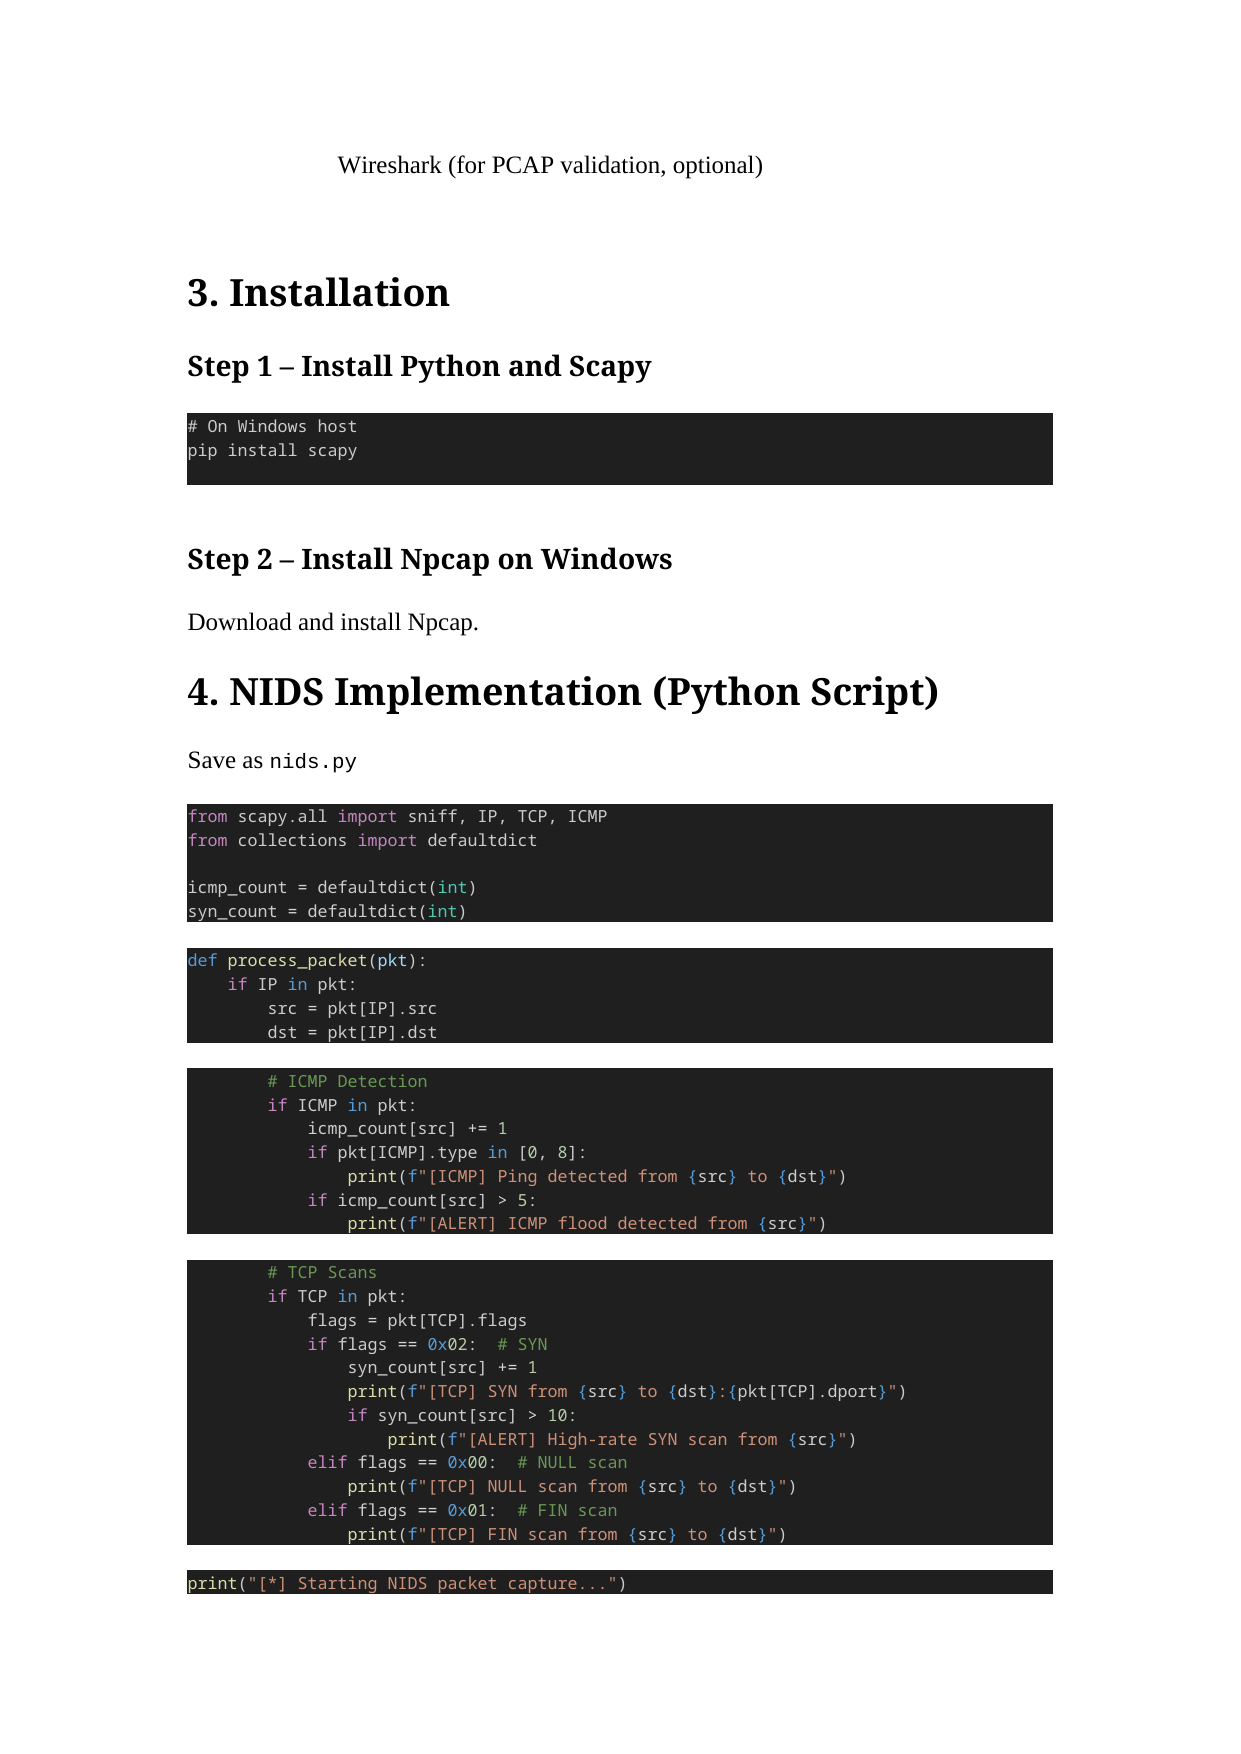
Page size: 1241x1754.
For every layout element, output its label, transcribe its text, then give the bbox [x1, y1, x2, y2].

text Download and install Npcap. [187, 607, 1053, 636]
text Save as nids.py [187, 745, 1053, 774]
subtitle Step 2 – Install Npcap on Windows [187, 539, 1053, 578]
text syn_count = defaultdict(int) [187, 899, 1053, 922]
text from collections import defaultdict [187, 827, 1053, 851]
subtitle 3. Installation [187, 266, 1053, 317]
text flags = pkt[TCP].flags [187, 1307, 1053, 1331]
text print("[*] Starting NIDS packet capture...") [187, 1570, 1053, 1594]
text icmp_count[src] += 1 [187, 1116, 1053, 1139]
text def process_packet(pkt): [187, 948, 1053, 972]
text pip install scapy [187, 437, 1053, 461]
text if flags == 0x02: # SYN [187, 1331, 1053, 1355]
text if IP in pkt: [187, 972, 1053, 995]
text if syn_count[src] > 10: [187, 1402, 1053, 1426]
text print(f"[ALERT] High-rate SYN scan from {src}") [187, 1426, 1053, 1450]
subtitle Step 1 – Install Python and Scapy [187, 346, 1053, 384]
text print(f"[TCP] NULL scan from {src} to {dst}") [187, 1474, 1053, 1497]
text print(f"[TCP] SYN from {src} to {dst}:{pkt[TCP].dport}") [187, 1379, 1053, 1402]
text syn_count[src] += 1 [187, 1355, 1053, 1379]
text # On Windows host [187, 413, 1053, 437]
text if icmp_count[src] > 5: [187, 1187, 1053, 1211]
text icmp_count = defaultdict(int) [187, 875, 1053, 899]
text print(f"[ALERT] ICMP flood detected from {src}") [187, 1211, 1053, 1234]
text if pkt[ICMP].type in [0, 8]: [187, 1139, 1053, 1163]
text src = pkt[IP].src [187, 995, 1053, 1019]
text dst = pkt[IP].dst [187, 1019, 1053, 1043]
text elif flags == 0x01: # FIN scan [187, 1497, 1053, 1521]
subtitle 4. NIDS Implementation (Python Script) [187, 665, 1053, 716]
text if TCP in pkt: [187, 1284, 1053, 1307]
text from scapy.all import sniff, IP, TCP, ICMP [187, 804, 1053, 827]
text print(f"[TCP] FIN scan from {src} to {dst}") [187, 1521, 1053, 1545]
text if ICMP in pkt: [187, 1092, 1053, 1116]
text elif flags == 0x00: # NULL scan [187, 1450, 1053, 1474]
text print(f"[ICMP] Ping detected from {src} to {dst}") [187, 1163, 1053, 1187]
text # TCP Scans [187, 1260, 1053, 1284]
text # ICMP Detection [187, 1068, 1053, 1092]
text Wireshark (for PCAP validation, optional) [337, 150, 1053, 179]
